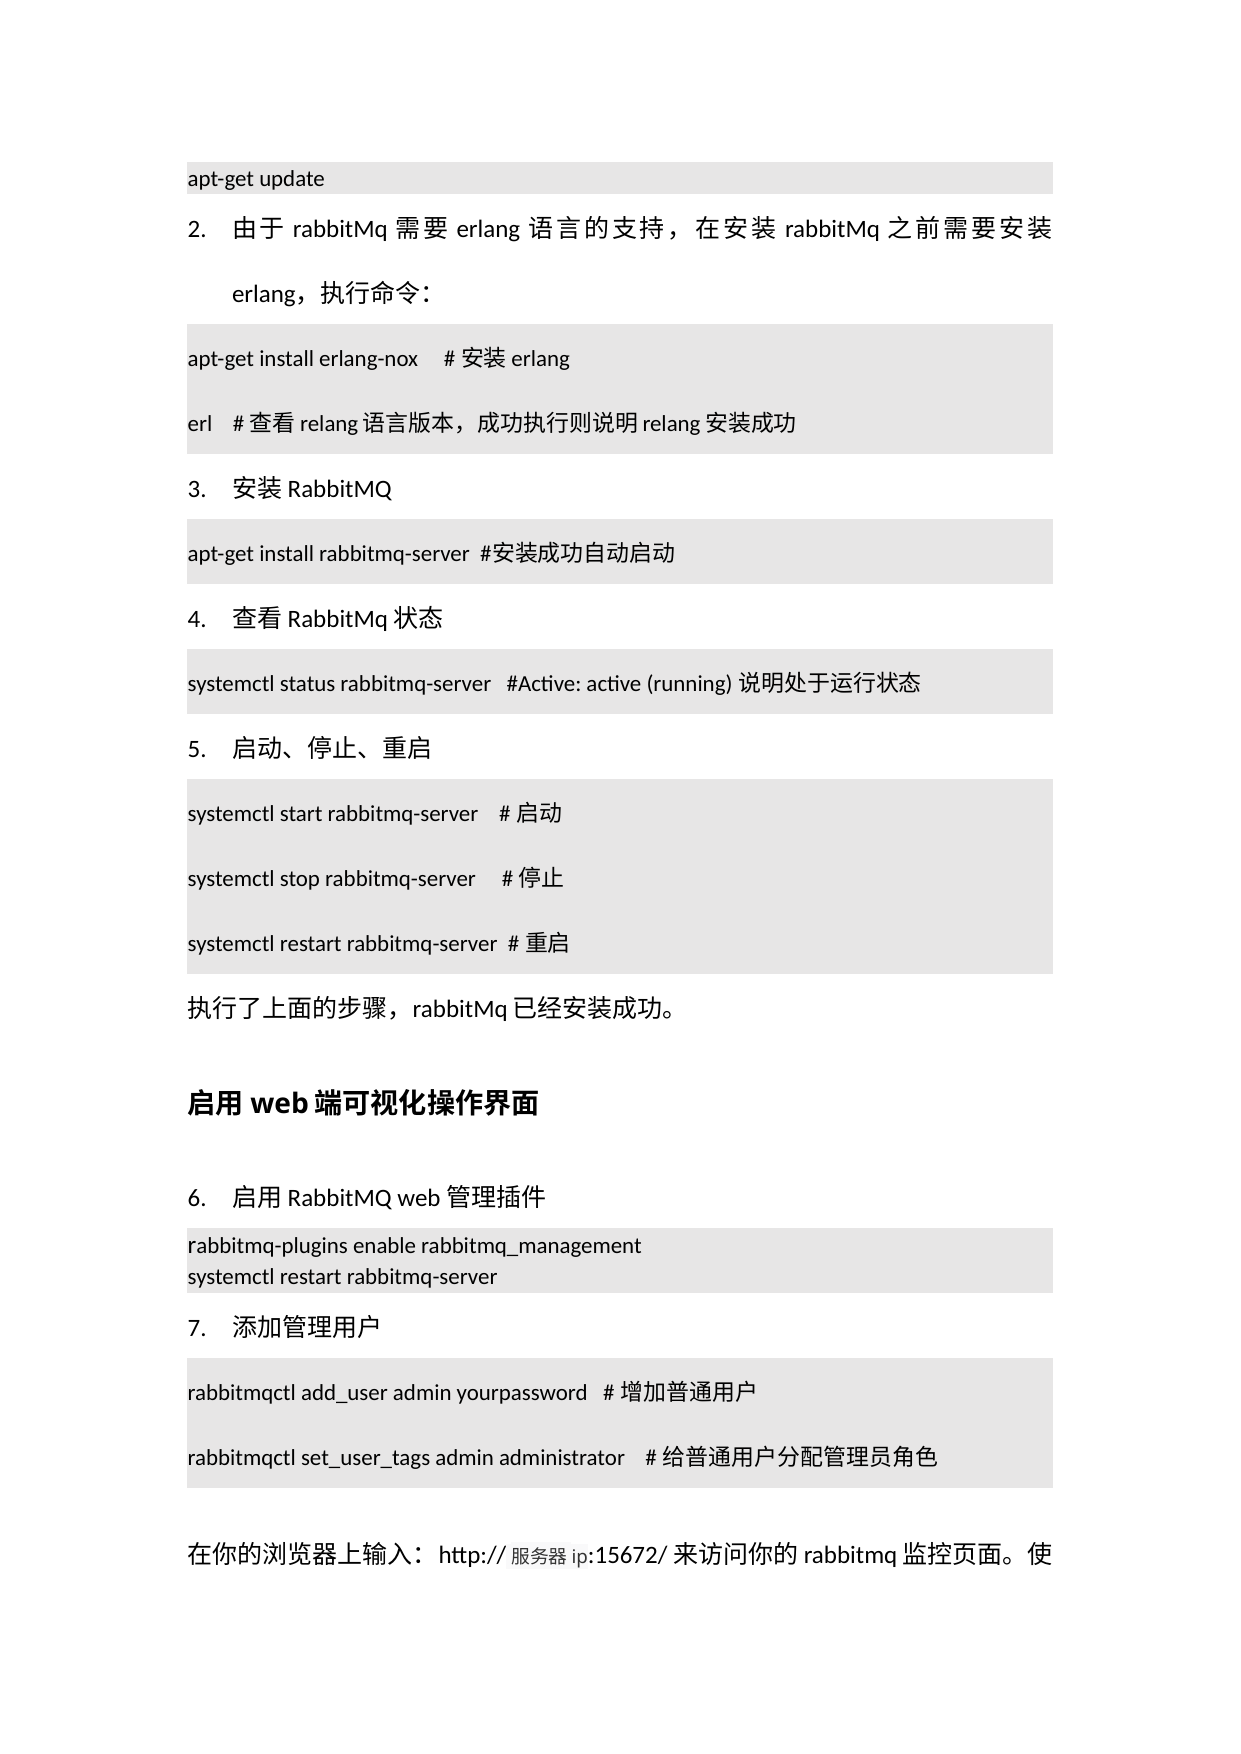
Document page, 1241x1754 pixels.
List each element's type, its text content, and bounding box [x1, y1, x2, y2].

text rabbitmq-plugins enable rabbitmq_management [187, 1228, 1053, 1260]
list 查看 RabbitMq状态 [187, 584, 1053, 649]
text systemctl start rabbitmq-server # 启动 [187, 779, 1053, 844]
text apt-get install erlang-nox # 安装erlang [187, 324, 1053, 389]
text systemctl restart rabbitmq-server # 重启 [187, 909, 1053, 974]
text systemctl restart rabbitmq-server [187, 1260, 1053, 1293]
text apt-get update [187, 162, 1053, 194]
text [187, 1520, 1053, 1585]
text rabbitmqctl set_user_tags admin administrator # 给普通用户分配管理员角色 [187, 1423, 1053, 1488]
text rabbitmqctl add_user admin yourpassword # 增加普通用户 [187, 1358, 1053, 1423]
text systemctl status rabbitmq-server #Active: active (running) 说明处于运行状态 [187, 649, 1053, 714]
list 安装 RabbitMQ [187, 454, 1053, 519]
text systemctl stop rabbitmq-server # 停止 [187, 844, 1053, 909]
list 添加管理用户 [187, 1293, 1053, 1358]
list 启动、停止、重启 [187, 714, 1053, 779]
text apt-get install rabbitmq-server #安装成功自动启动 [187, 519, 1053, 584]
subtitle 启用 web端可视化操作界面 [187, 1069, 1053, 1134]
list 由于rabbitMq需要erlang语言的支持，在安装rabbitMq之前需要安装erlang，执行命令： [187, 194, 1053, 324]
text 执行了上面的步骤，rabbitMq已经安装成功。 [187, 974, 1053, 1039]
text erl # 查看relang语言版本，成功执行则说明relang安装成功 [187, 389, 1053, 454]
list 启用 RabbitMQ web 管理插件 [187, 1163, 1053, 1228]
